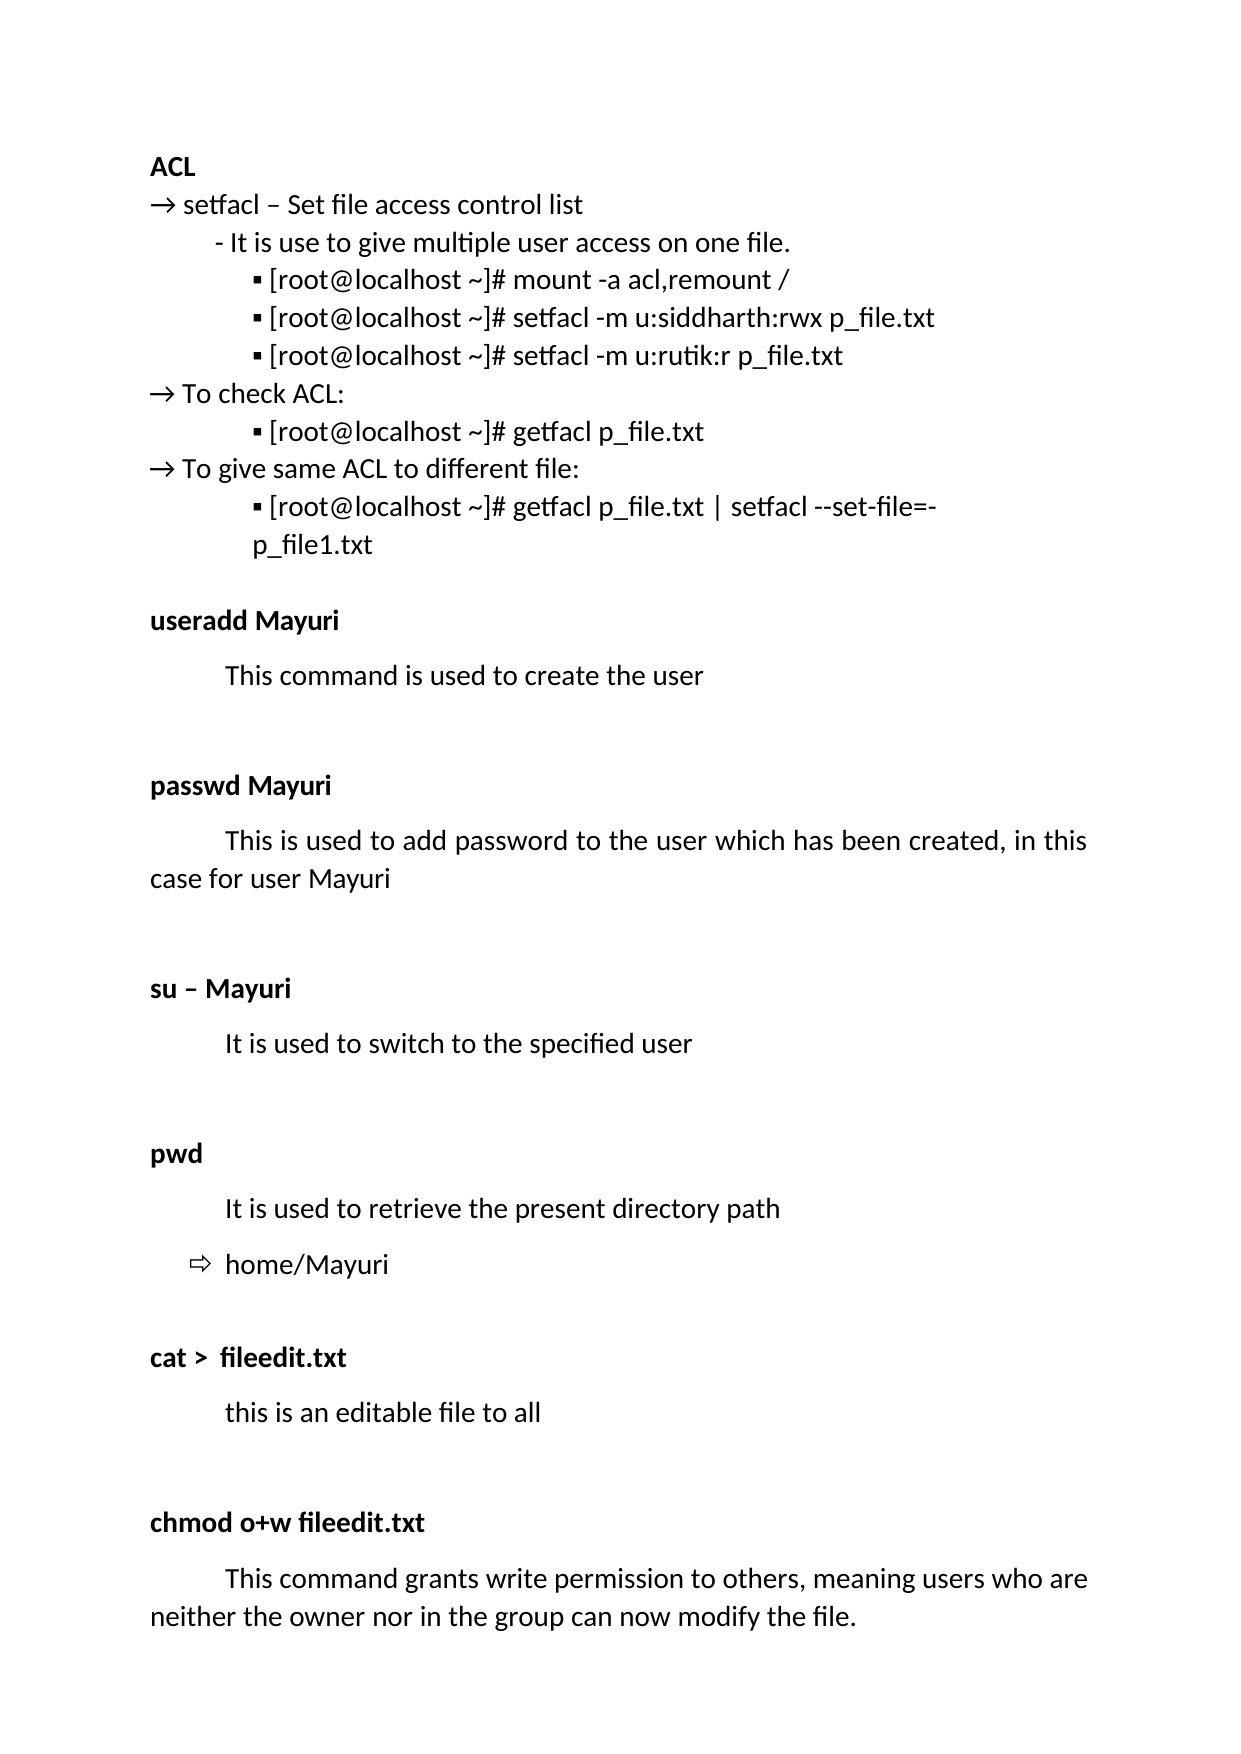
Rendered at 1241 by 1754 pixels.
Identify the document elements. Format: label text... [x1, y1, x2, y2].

subtitle chmod o+w fileedit.txt [150, 1504, 1111, 1540]
subtitle ▪ [root@localhost ~]# setfacl -m u:rutik:r p_file.txt [150, 337, 1111, 373]
subtitle p_file1.txt [150, 526, 1111, 562]
text This command grants write permission to others, meaning users who are neither the owner nor in the group can now modify the file. [150, 1560, 1091, 1633]
subtitle → To check ACL: [149, 375, 1111, 411]
subtitle useradd Mayuri [150, 602, 1111, 637]
text It is used to retrieve the present directory path [225, 1191, 1111, 1226]
list home/Mayuri [187, 1246, 1111, 1282]
subtitle ACL [150, 148, 1111, 184]
text It is used to switch to the specified user [225, 1025, 1111, 1061]
subtitle → To give same ACL to different file: [149, 451, 1111, 486]
subtitle cat > fileedit.txt [150, 1339, 1111, 1375]
subtitle ▪ [root@localhost ~]# setfacl -m u:siddharth:rwx p_file.txt [150, 299, 1111, 335]
subtitle → setfacl – Set file access control list [150, 186, 1111, 221]
text This command is used to create the user [225, 657, 1111, 692]
subtitle su – Mayuri [150, 970, 1111, 1006]
subtitle passwd Mayuri [150, 767, 1111, 803]
subtitle ▪ [root@localhost ~]# getfacl p_file.txt [150, 413, 1111, 448]
subtitle ▪ [root@localhost ~]# mount -a acl,remount / [150, 261, 1111, 297]
subtitle - It is use to give multiple user access on one file. [150, 224, 1111, 259]
text This is used to add password to the user which has been created, in this case for user Mayuri [150, 822, 1111, 896]
subtitle ▪ [root@localhost ~]# getfacl p_file.txt | setfacl --set-file=- [150, 488, 1111, 524]
text this is an editable file to all [225, 1394, 1111, 1430]
subtitle pwd [150, 1135, 1111, 1171]
